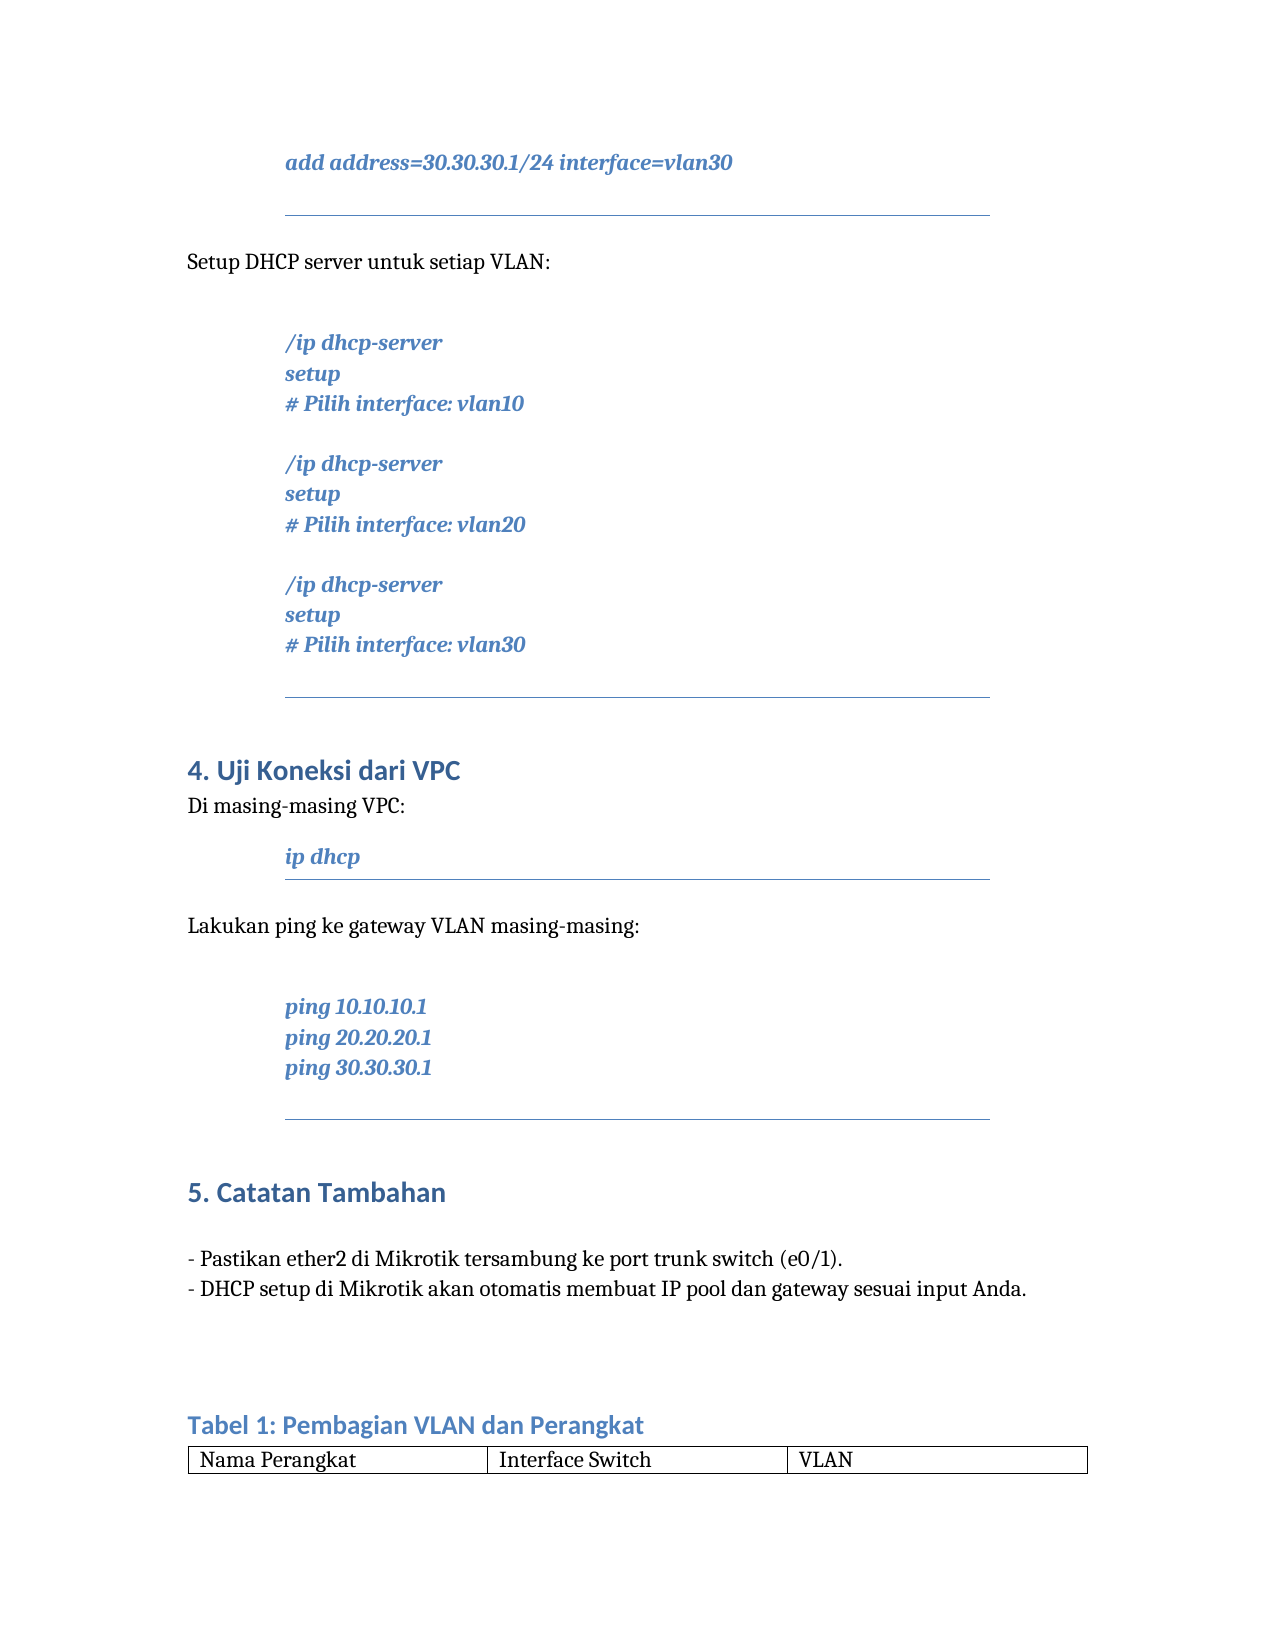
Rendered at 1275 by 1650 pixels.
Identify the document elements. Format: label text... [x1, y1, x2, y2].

table_header VLAN [788, 1447, 1087, 1473]
text Setup DHCP server untuk setiap VLAN: [187, 249, 1087, 275]
text ip dhcp [285, 844, 990, 879]
subtitle 5. Catatan Tambahan [187, 1174, 1087, 1210]
text - Pastikan ether2 di Mikrotik tersambung ke port trunk switch (e0/1). - DHCP setup di Mikrotik akan otomatis membuat IP pool dan gateway sesuai input Anda. [187, 1215, 1087, 1332]
table_header Nama Perangkat [189, 1447, 487, 1473]
text ping 10.10.10.1 ping 20.20.20.1 ping 30.30.30.1 [285, 964, 990, 1119]
text /ip dhcp-server setup # Pilih interface: vlan10 /ip dhcp-server setup # Pilih interface: vlan20 /ip dhcp-server setup # Pilih interface: vlan30 [285, 300, 990, 697]
text Di masing-masing VPC: [187, 793, 1087, 819]
subtitle Tabel 1: Pembagian VLAN dan Perangkat [187, 1408, 1087, 1441]
text Lakukan ping ke gateway VLAN masing-masing: [187, 913, 1087, 939]
table_header Interface Switch [488, 1447, 787, 1473]
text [285, 150, 990, 215]
subtitle 4. Uji Koneksi dari VPC [187, 752, 1087, 788]
